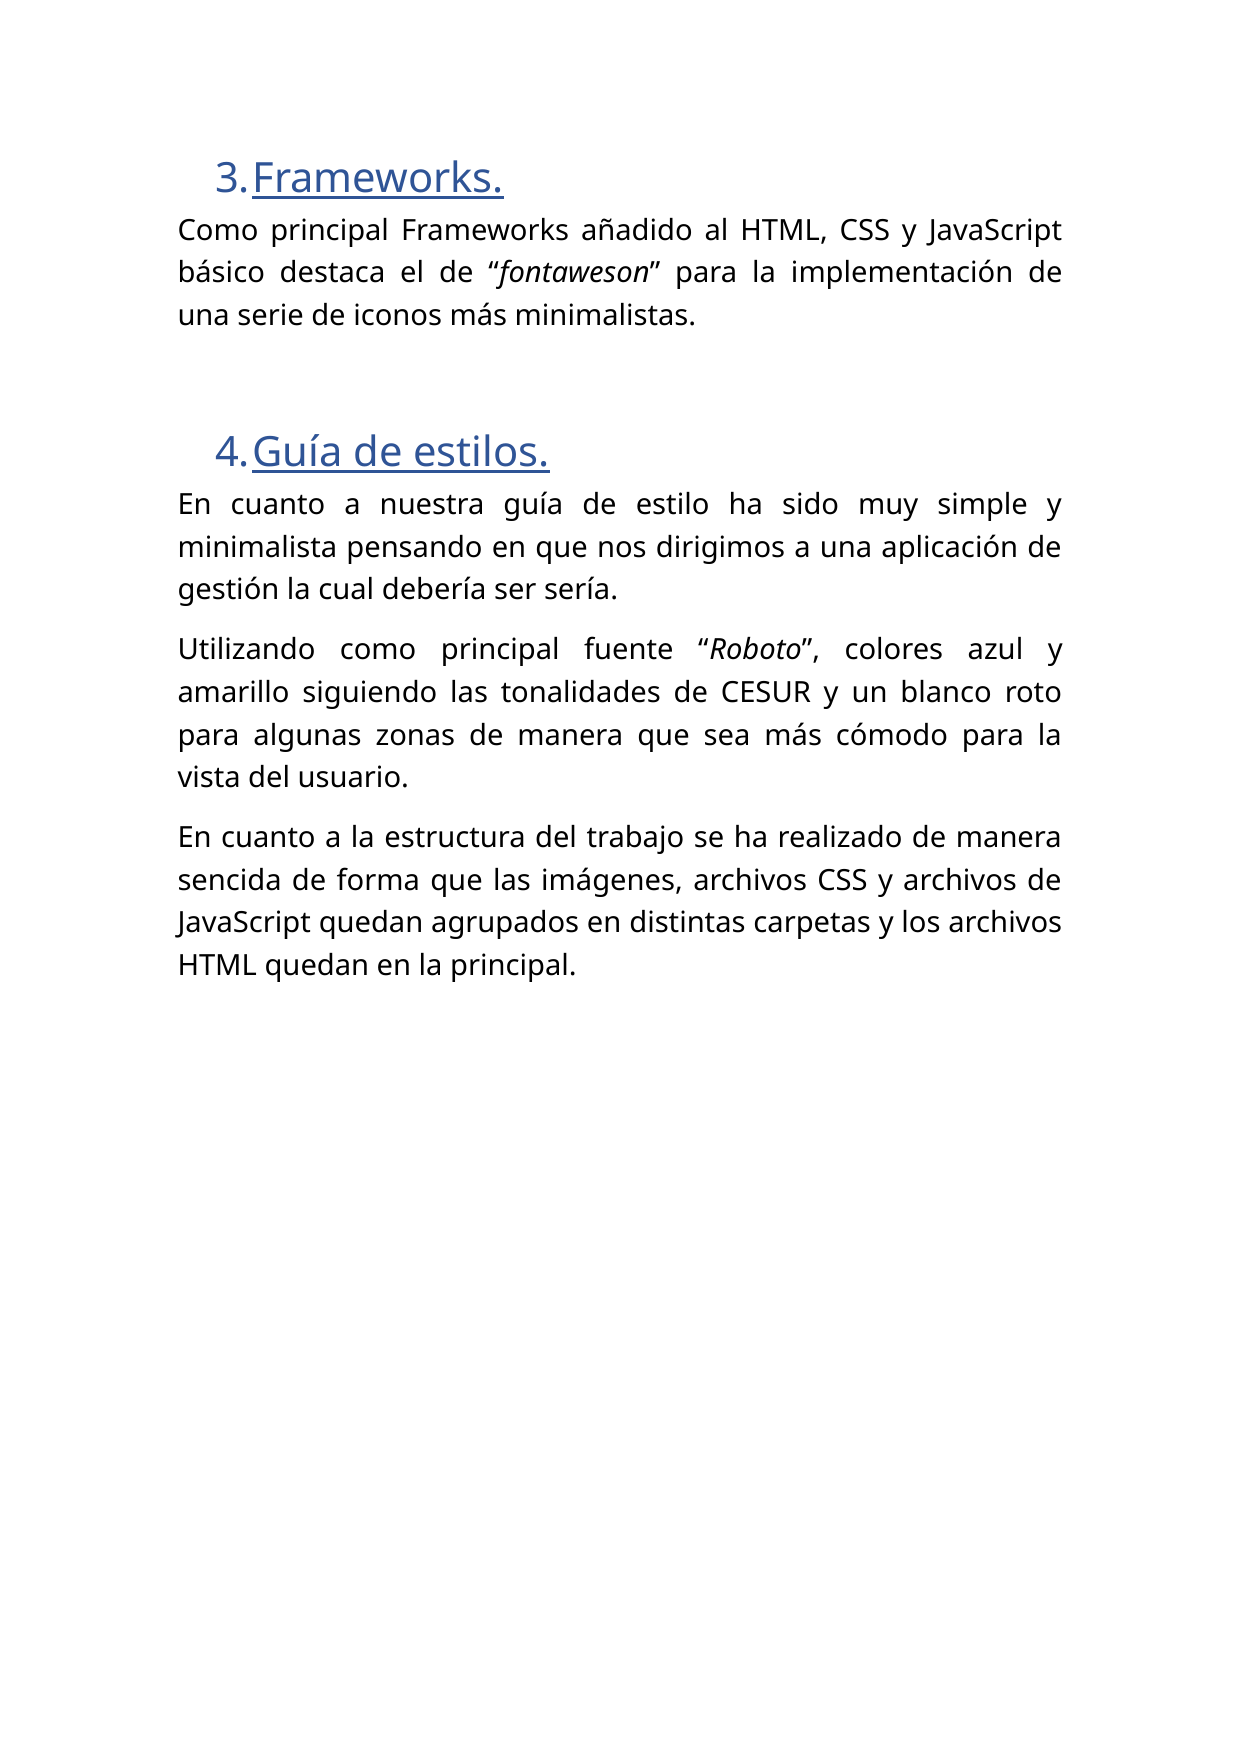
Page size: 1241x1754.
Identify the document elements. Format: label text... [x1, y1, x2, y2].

subtitle Frameworks. [215, 148, 1063, 204]
text Utilizando como principal fuente “Roboto”, colores azul y amarillo siguiendo las tonalidades de CESUR y un blanco roto para algunas zonas de manera que sea más cómodo para la vista del usuario. [177, 628, 1063, 796]
text Como principal Frameworks añadido al HTML, CSS y JavaScript básico destaca el de “fontaweson” para la implementación de una serie de iconos más minimalistas. [177, 209, 1063, 334]
text En cuanto a nuestra guía de estilo ha sido muy simple y minimalista pensando en que nos dirigimos a una aplicación de gestión la cual debería ser sería. [177, 483, 1063, 608]
subtitle Guía de estilos. [215, 422, 1063, 478]
text En cuanto a la estructura del trabajo se ha realizado de manera sencida de forma que las imágenes, archivos CSS y archivos de JavaScript quedan agrupados en distintas carpetas y los archivos HTML quedan en la principal. [177, 816, 1063, 984]
